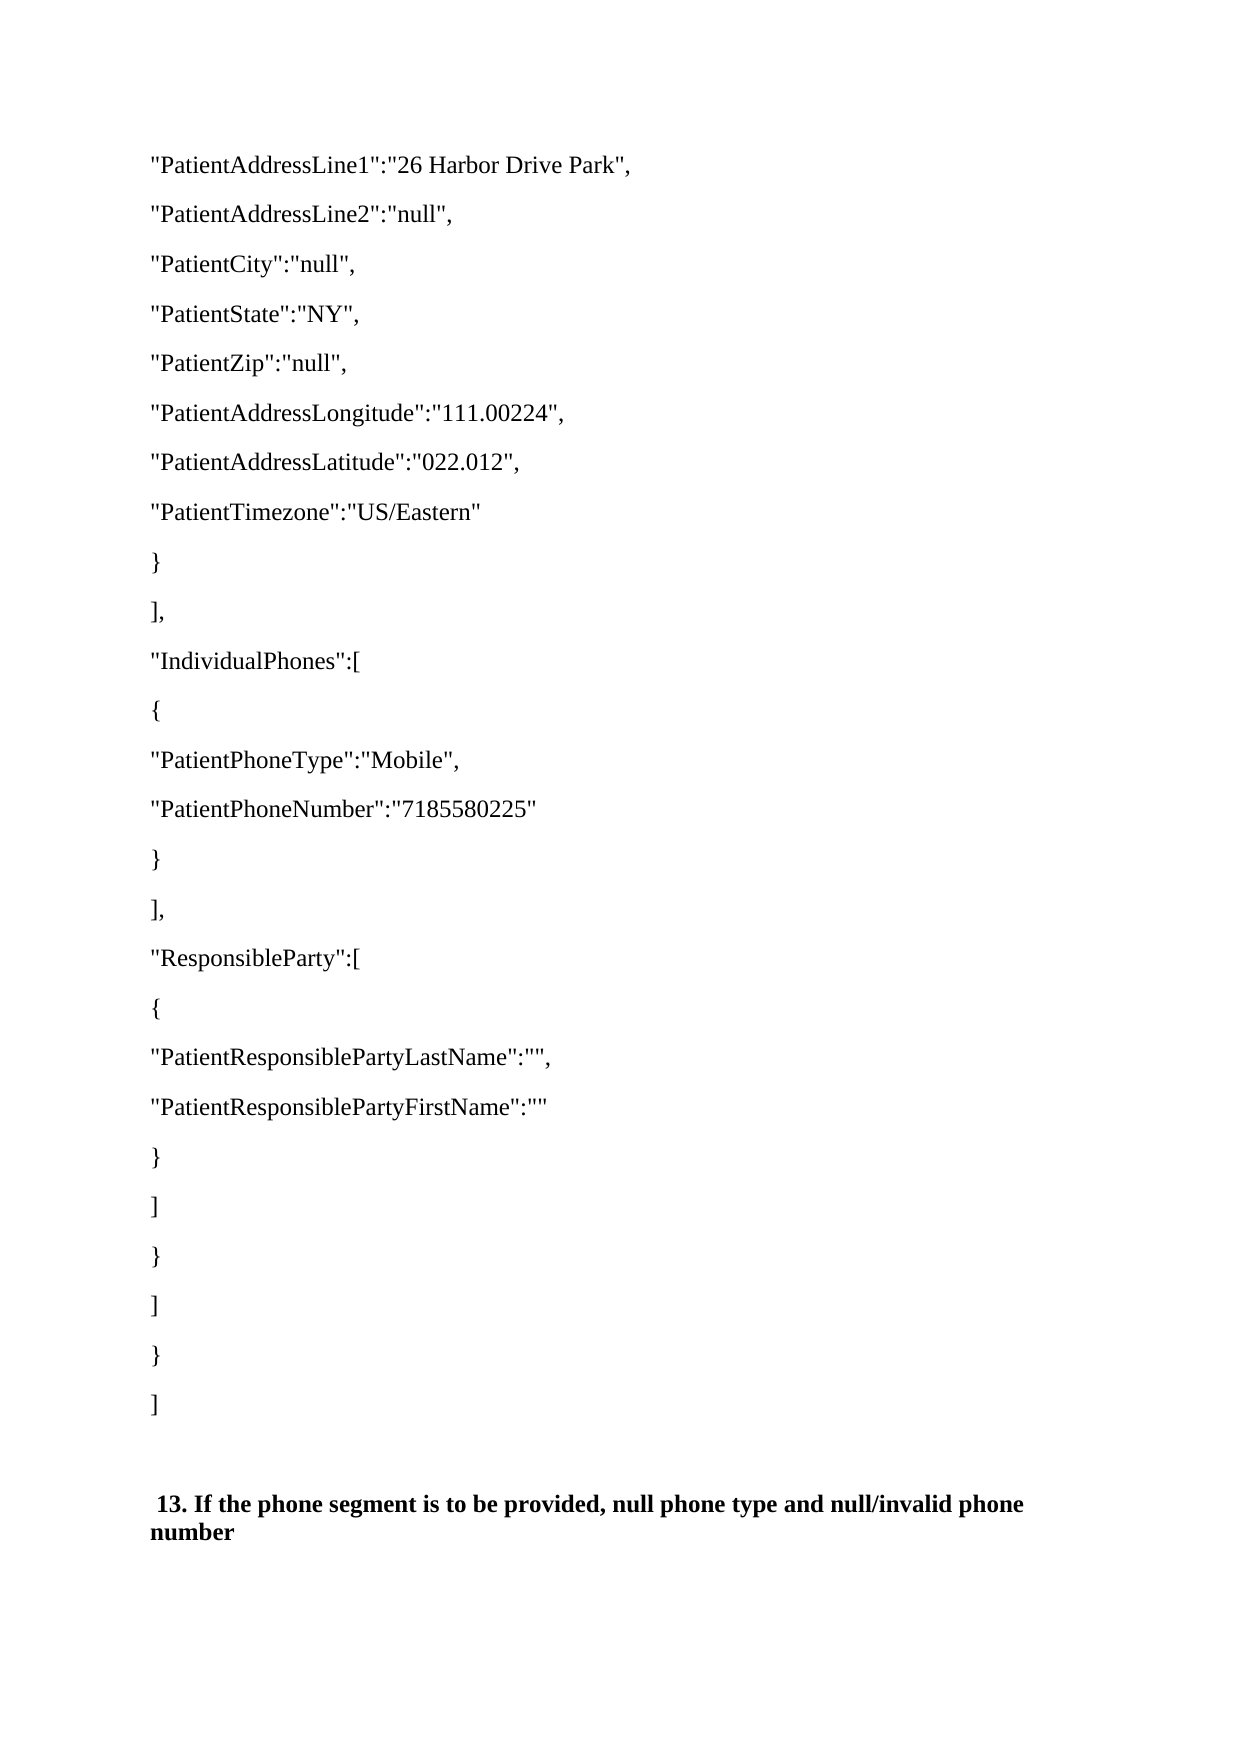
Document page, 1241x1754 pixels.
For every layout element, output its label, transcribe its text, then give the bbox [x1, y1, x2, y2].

text } [150, 547, 1090, 575]
text ] [150, 1290, 1090, 1319]
text "PatientResponsiblePartyLastName":"", [150, 1042, 1090, 1071]
text "PatientPhoneType":"Mobile", [150, 745, 1090, 774]
text ], [150, 894, 1090, 922]
text "ResponsibleParty":[ [150, 943, 1090, 972]
text } [150, 844, 1090, 873]
text "PatientResponsiblePartyFirstName":"" [150, 1092, 1090, 1121]
text "PatientAddressLine2":"null", [150, 199, 1090, 228]
text "PatientState":"NY", [150, 299, 1090, 327]
text "PatientZip":"null", [150, 348, 1090, 377]
text } [150, 1340, 1090, 1369]
text ] [150, 1191, 1090, 1220]
text ], [150, 596, 1090, 625]
text "IndividualPhones":[ [150, 646, 1090, 674]
text 13. If the phone segment is to be provided, null phone type and null/invalid phone number [150, 1489, 1090, 1546]
text { [150, 695, 1090, 724]
text "PatientAddressLatitude":"022.012", [150, 447, 1090, 476]
text "PatientPhoneNumber":"7185580225" [150, 794, 1090, 823]
text "PatientAddressLongitude":"111.00224", [150, 398, 1090, 427]
text ] [150, 1389, 1090, 1418]
text "PatientTimezone":"US/Eastern" [150, 497, 1090, 526]
text { [150, 993, 1090, 1022]
text } [150, 1241, 1090, 1269]
text "PatientAddressLine1":"26 Harbor Drive Park", [150, 150, 1090, 179]
text "PatientCity":"null", [150, 249, 1090, 278]
text } [150, 1142, 1090, 1170]
